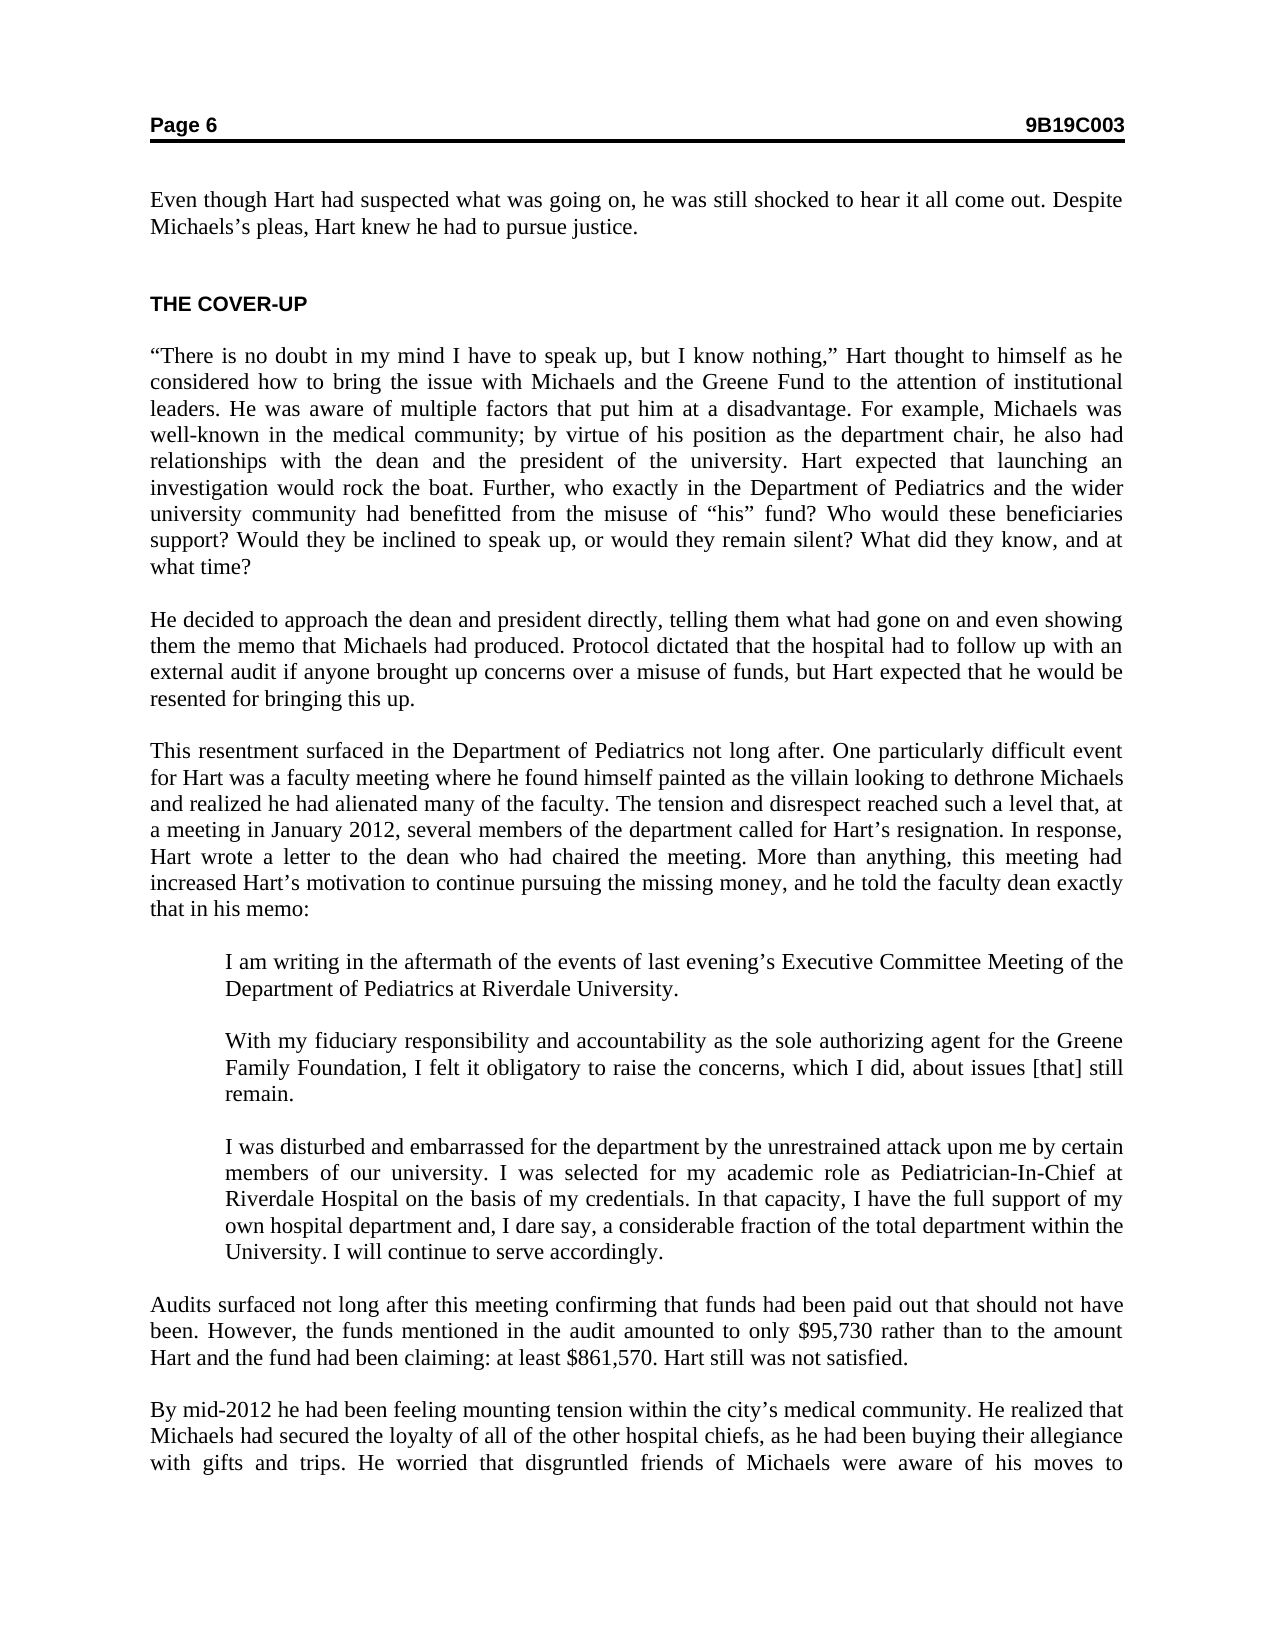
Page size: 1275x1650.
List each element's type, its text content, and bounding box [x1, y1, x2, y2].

text The Cover-Up [150, 292, 1125, 316]
text I am writing in the aftermath of the events of last evening’s Executive Committee Meeting of the Department of Pediatrics at Riverdale University. [225, 948, 1125, 1001]
text I was disturbed and embarrassed for the department by the unrestrained attack upon me by certain members of our university. I was selected for my academic role as Pediatrician-In-Chief at Riverdale Hospital on the basis of my credentials. In that capacity, I have the full support of my own hospital department and, I dare say, a considerable fraction of the total department within the University. I will continue to serve accordingly. [225, 1133, 1125, 1264]
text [150, 1396, 1125, 1475]
text He decided to approach the dean and president directly, telling them what had gone on and even showing them the memo that Michaels had produced. Protocol dictated that the hospital had to follow up with an external audit if anyone brought up concerns over a misuse of funds, but Hart expected that he would be resented for bringing this up. [150, 606, 1125, 711]
text This resentment surfaced in the Department of Pediatrics not long after. One particularly difficult event for Hart was a faculty meeting where he found himself painted as the villain looking to dethrone Michaels and realized he had alienated many of the faculty. The tension and disrespect reached such a level that, at a meeting in January 2012, several members of the department called for Hart’s resignation. In response, Hart wrote a letter to the dean who had chaired the meeting. More than anything, this meeting had increased Hart’s motivation to continue pursuing the missing money, and he told the faculty dean exactly that in his memo: [150, 737, 1125, 922]
text Even though Hart had suspected what was going on, he was still shocked to hear it all come out. Despite Michaels’s pleas, Hart knew he had to pursue justice. [150, 186, 1125, 239]
text With my fiduciary responsibility and accountability as the sole authorizing agent for the Greene Family Foundation, I felt it obligatory to raise the concerns, which I did, about issues [that] still remain. [225, 1027, 1125, 1106]
text “There is no doubt in my mind I have to speak up, but I know nothing,” Hart thought to himself as he considered how to bring the issue with Michaels and the Greene Fund to the attention of institutional leaders. He was aware of multiple factors that put him at a disadvantage. For example, Michaels was well-known in the medical community; by virtue of his position as the department chair, he also had relationships with the dean and the president of the university. Hart expected that launching an investigation would rock the boat. Further, who exactly in the Department of Pediatrics and the wider university community had benefitted from the misuse of “his” fund? Who would these beneficiaries support? Would they be inclined to speak up, or would they remain silent? What did they know, and at what time? [150, 342, 1125, 579]
text Audits surfaced not long after this meeting confirming that funds had been paid out that should not have been. However, the funds mentioned in the audit amounted to only $95,730 rather than to the amount Hart and the fund had been claiming: at least $861,570. Hart still was not satisfied. [150, 1291, 1125, 1370]
